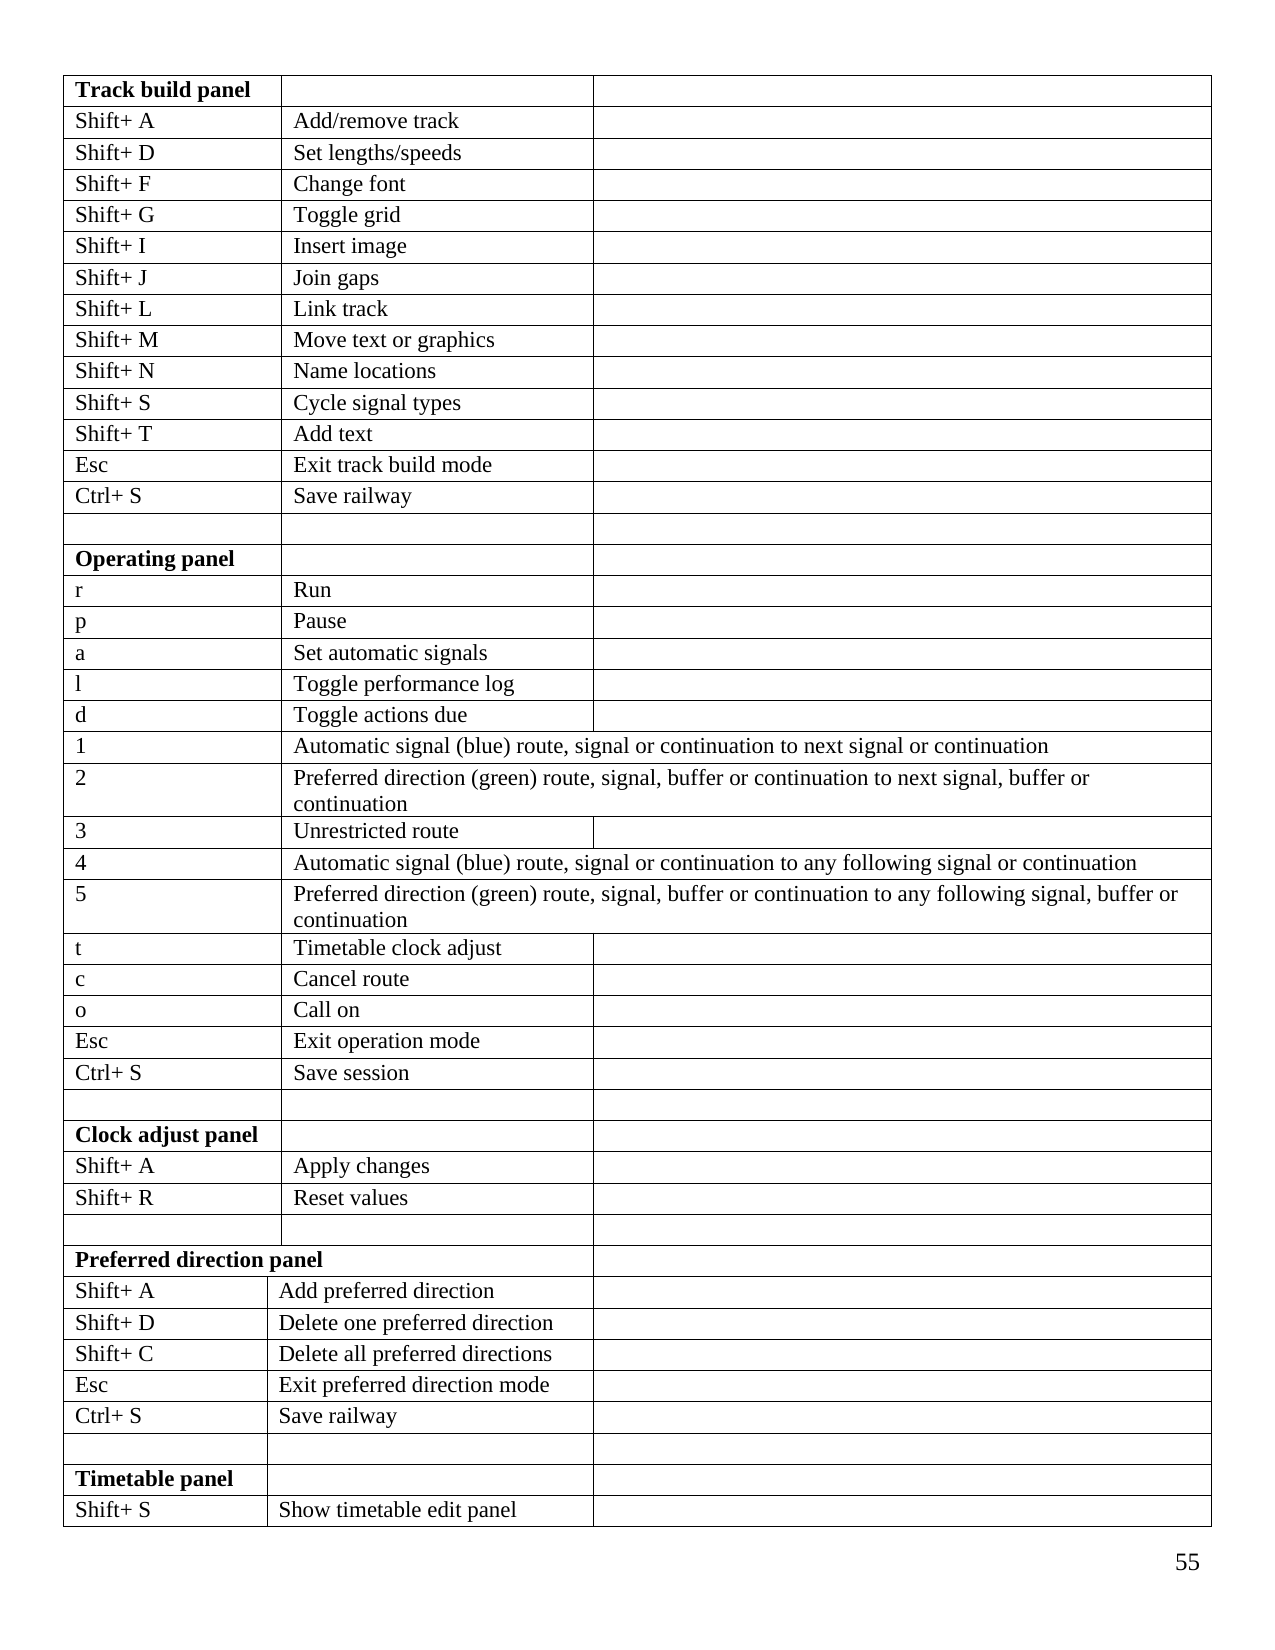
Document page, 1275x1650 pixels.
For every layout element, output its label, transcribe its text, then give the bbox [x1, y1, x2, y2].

table_cell Link track [282, 295, 593, 325]
table_cell Add preferred direction [268, 1277, 593, 1307]
table_cell [594, 639, 1211, 669]
table_cell [594, 934, 1211, 964]
table_cell [594, 965, 1211, 995]
table_cell Operating panel [64, 545, 281, 575]
table_cell [282, 1121, 593, 1151]
table_cell [594, 451, 1211, 481]
table_cell [594, 670, 1211, 700]
table_cell Save railway [268, 1402, 593, 1432]
table_cell [594, 232, 1211, 262]
table_cell Preferred direction (green) route, signal, buffer or continuation to next signal, buffer or continuation [282, 764, 1211, 816]
table_cell Esc [64, 451, 281, 481]
table_cell [594, 420, 1211, 450]
table_cell Timetable panel [64, 1465, 267, 1495]
table_cell [268, 1465, 593, 1495]
table_cell Exit preferred direction mode [268, 1371, 593, 1401]
table_cell Exit track build mode [282, 451, 593, 481]
table_cell [594, 607, 1211, 637]
table_cell Cancel route [282, 965, 593, 995]
table_cell [594, 1371, 1211, 1401]
table_cell t [64, 934, 281, 964]
table_cell Shift+ C [64, 1340, 267, 1370]
table_cell Shift+ L [64, 295, 281, 325]
table_cell [594, 817, 1211, 847]
table_cell Shift+ T [64, 420, 281, 450]
table_cell Insert image [282, 232, 593, 262]
table_cell Exit operation mode [282, 1027, 593, 1057]
table_cell Shift+ A [64, 107, 281, 137]
table_cell [594, 1309, 1211, 1339]
table_cell 1 [64, 732, 281, 762]
table_cell Shift+ I [64, 232, 281, 262]
table_cell Join gaps [282, 264, 593, 294]
table_cell Delete all preferred directions [268, 1340, 593, 1370]
table_cell 5 [64, 880, 281, 932]
table_cell [282, 514, 593, 544]
table_cell Save railway [282, 482, 593, 512]
table_cell Ctrl+ S [64, 1059, 281, 1089]
table_cell [594, 389, 1211, 419]
table_cell Delete one preferred direction [268, 1309, 593, 1339]
table_cell Set lengths/speeds [282, 139, 593, 169]
table_cell [64, 1090, 281, 1120]
table_cell Apply changes [282, 1152, 593, 1182]
table_cell Timetable clock adjust [282, 934, 593, 964]
table_cell Change font [282, 170, 593, 200]
table_cell [594, 264, 1211, 294]
table_cell [594, 1215, 1211, 1245]
table_cell [594, 357, 1211, 387]
table_cell [594, 107, 1211, 137]
table_cell Automatic signal (blue) route, signal or continuation to next signal or continuation [282, 732, 1211, 762]
table_cell [594, 1402, 1211, 1432]
table_cell Shift+ D [64, 1309, 267, 1339]
table_cell [594, 701, 1211, 731]
table_cell [594, 295, 1211, 325]
table_cell Shift+ A [64, 1152, 281, 1182]
table_cell Toggle actions due [282, 701, 593, 731]
table_cell Shift+ S [64, 1496, 267, 1526]
table_cell [268, 1434, 593, 1464]
table_cell [594, 1434, 1211, 1464]
table_cell d [64, 701, 281, 731]
table_cell Unrestricted route [282, 817, 593, 847]
table_cell Save session [282, 1059, 593, 1089]
table_cell [594, 1496, 1211, 1526]
table_cell [594, 1184, 1211, 1214]
table_cell Shift+ R [64, 1184, 281, 1214]
table_cell [594, 170, 1211, 200]
table_cell [282, 76, 593, 106]
table_cell Track build panel [64, 76, 281, 106]
table_cell [64, 1215, 281, 1245]
table_cell Automatic signal (blue) route, signal or continuation to any following signal or continuation [282, 849, 1211, 879]
table_cell Shift+ S [64, 389, 281, 419]
table_cell Shift+ J [64, 264, 281, 294]
table_cell Shift+ G [64, 201, 281, 231]
table_cell Clock adjust panel [64, 1121, 281, 1151]
table_cell [282, 545, 593, 575]
table_cell Name locations [282, 357, 593, 387]
table_cell Cycle signal types [282, 389, 593, 419]
table_cell [594, 1465, 1211, 1495]
table_cell [64, 514, 281, 544]
table_cell Esc [64, 1371, 267, 1401]
table_cell Set automatic signals [282, 639, 593, 669]
table_cell [594, 1277, 1211, 1307]
table_cell [594, 139, 1211, 169]
table_cell [594, 1090, 1211, 1120]
table_cell c [64, 965, 281, 995]
table_cell [594, 545, 1211, 575]
table_cell Preferred direction (green) route, signal, buffer or continuation to any following signal, buffer or continuation [282, 880, 1211, 932]
table_cell Add/remove track [282, 107, 593, 137]
table_cell a [64, 639, 281, 669]
table_cell p [64, 607, 281, 637]
table_cell Reset values [282, 1184, 593, 1214]
table_cell 4 [64, 849, 281, 879]
table_cell 2 [64, 764, 281, 816]
table_cell [594, 1340, 1211, 1370]
table_cell [594, 1246, 1211, 1276]
table_cell [594, 482, 1211, 512]
table_cell [594, 1152, 1211, 1182]
table_cell Ctrl+ S [64, 482, 281, 512]
table_cell Call on [282, 996, 593, 1026]
table_cell [594, 76, 1211, 106]
table_cell Shift+ D [64, 139, 281, 169]
table_cell [282, 1090, 593, 1120]
table_cell Run [282, 576, 593, 606]
table_cell Toggle grid [282, 201, 593, 231]
table_cell 3 [64, 817, 281, 847]
table_cell o [64, 996, 281, 1026]
table_cell Toggle performance log [282, 670, 593, 700]
table_cell [594, 576, 1211, 606]
table_cell Shift+ M [64, 326, 281, 356]
table_cell r [64, 576, 281, 606]
table_cell [594, 1059, 1211, 1089]
table_cell Esc [64, 1027, 281, 1057]
table_cell [594, 996, 1211, 1026]
table_cell Ctrl+ S [64, 1402, 267, 1432]
table_cell [594, 201, 1211, 231]
table_cell Add text [282, 420, 593, 450]
table_cell [594, 1121, 1211, 1151]
table_cell Show timetable edit panel [268, 1496, 593, 1526]
table_cell [594, 1027, 1211, 1057]
table_cell [594, 514, 1211, 544]
table_cell Pause [282, 607, 593, 637]
table_cell Shift+ N [64, 357, 281, 387]
table_cell Shift+ F [64, 170, 281, 200]
table_cell Shift+ A [64, 1277, 267, 1307]
table_cell Preferred direction panel [64, 1246, 593, 1276]
table_cell [282, 1215, 593, 1245]
table_cell l [64, 670, 281, 700]
table_cell Move text or graphics [282, 326, 593, 356]
table_cell [594, 326, 1211, 356]
table_cell [64, 1434, 267, 1464]
